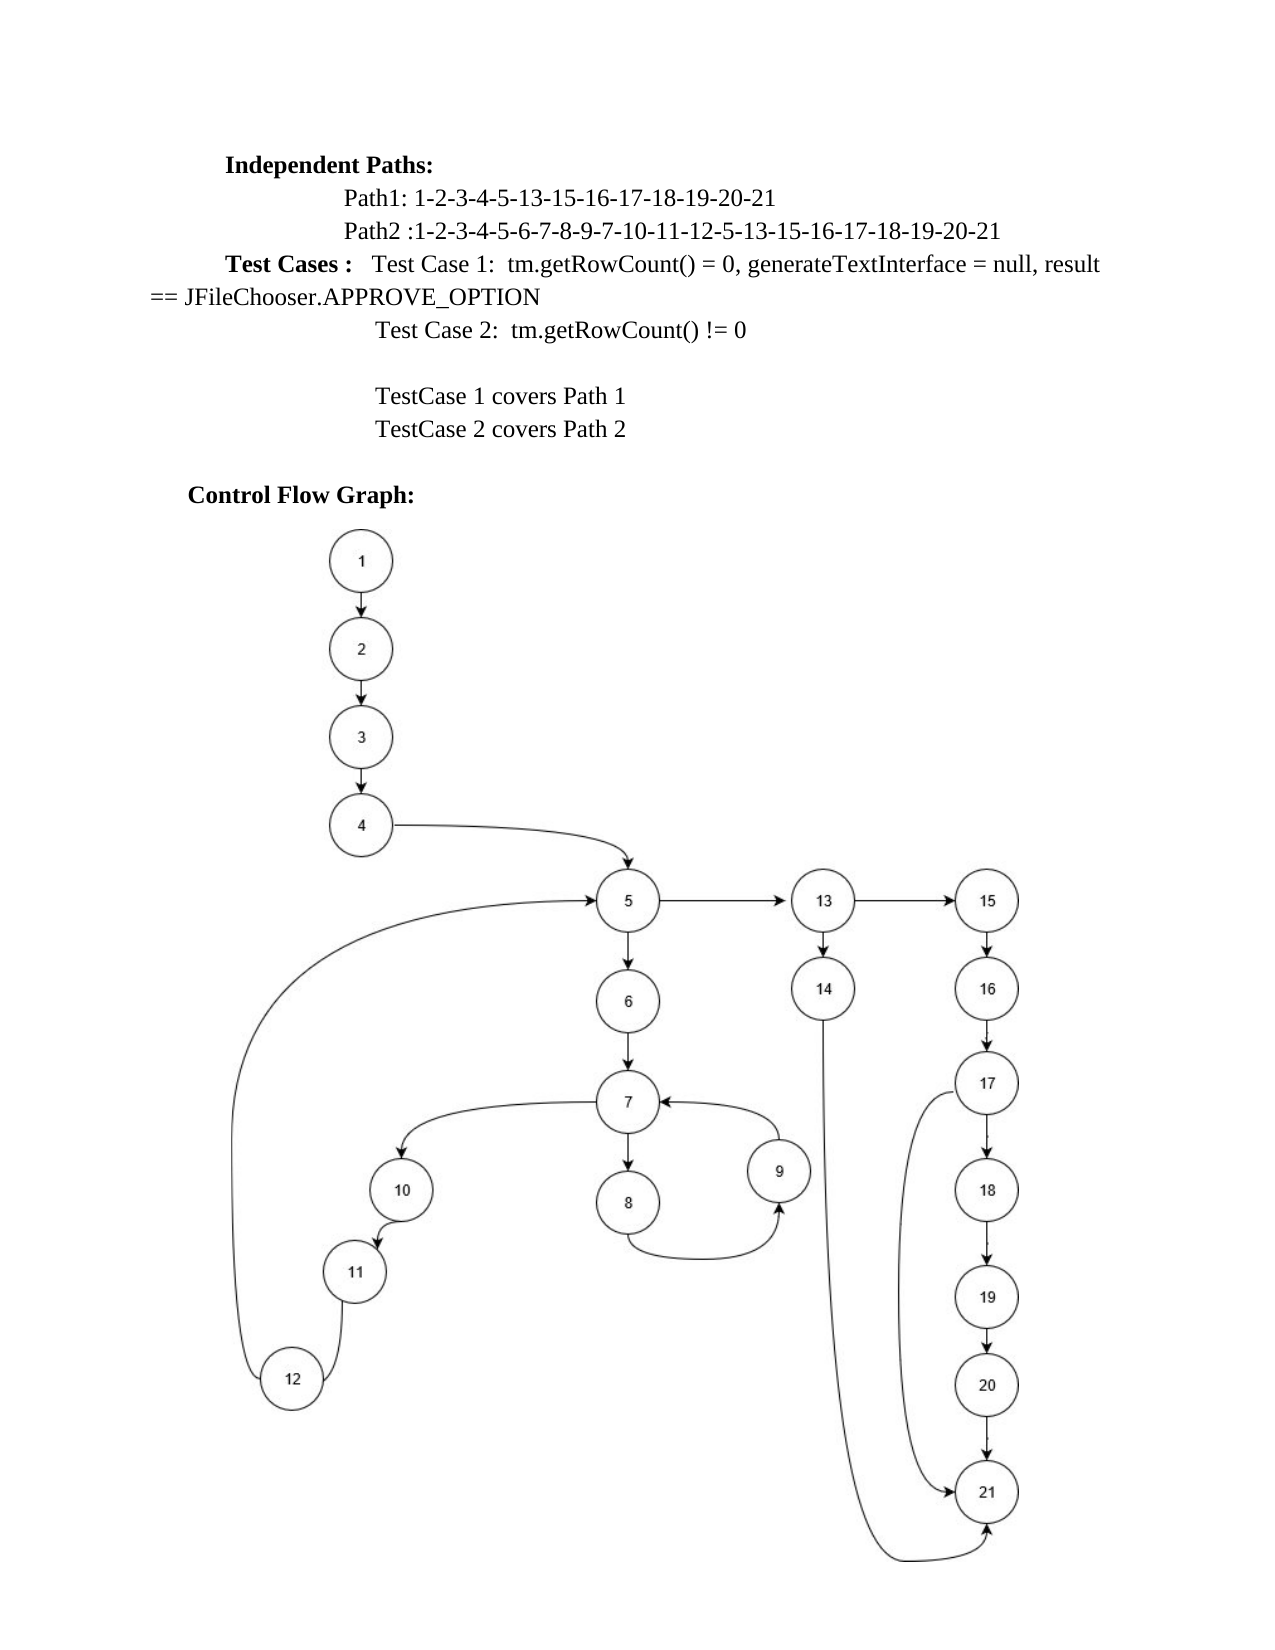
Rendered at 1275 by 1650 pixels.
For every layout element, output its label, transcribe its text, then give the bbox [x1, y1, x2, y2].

picture [231, 529, 1019, 1562]
text Path2 :1-2-3-4-5-6-7-8-9-7-10-11-12-5-13-15-16-17-18-19-20-21 [150, 216, 1125, 245]
text TestCase 1 covers Path 1 [150, 381, 1125, 410]
text TestCase 2 covers Path 2 [150, 414, 1125, 443]
text Independent Paths: [150, 150, 1125, 179]
text Test Case 2: tm.getRowCount() != 0 [150, 315, 1125, 344]
text Control Flow Graph: [150, 480, 1125, 509]
text Path1: 1-2-3-4-5-13-15-16-17-18-19-20-21 [150, 183, 1125, 212]
text Test Cases : Test Case 1: tm.getRowCount() = 0, generateTextInterface = null, result == JFileChooser.APPROVE_OPTION [150, 249, 1125, 311]
